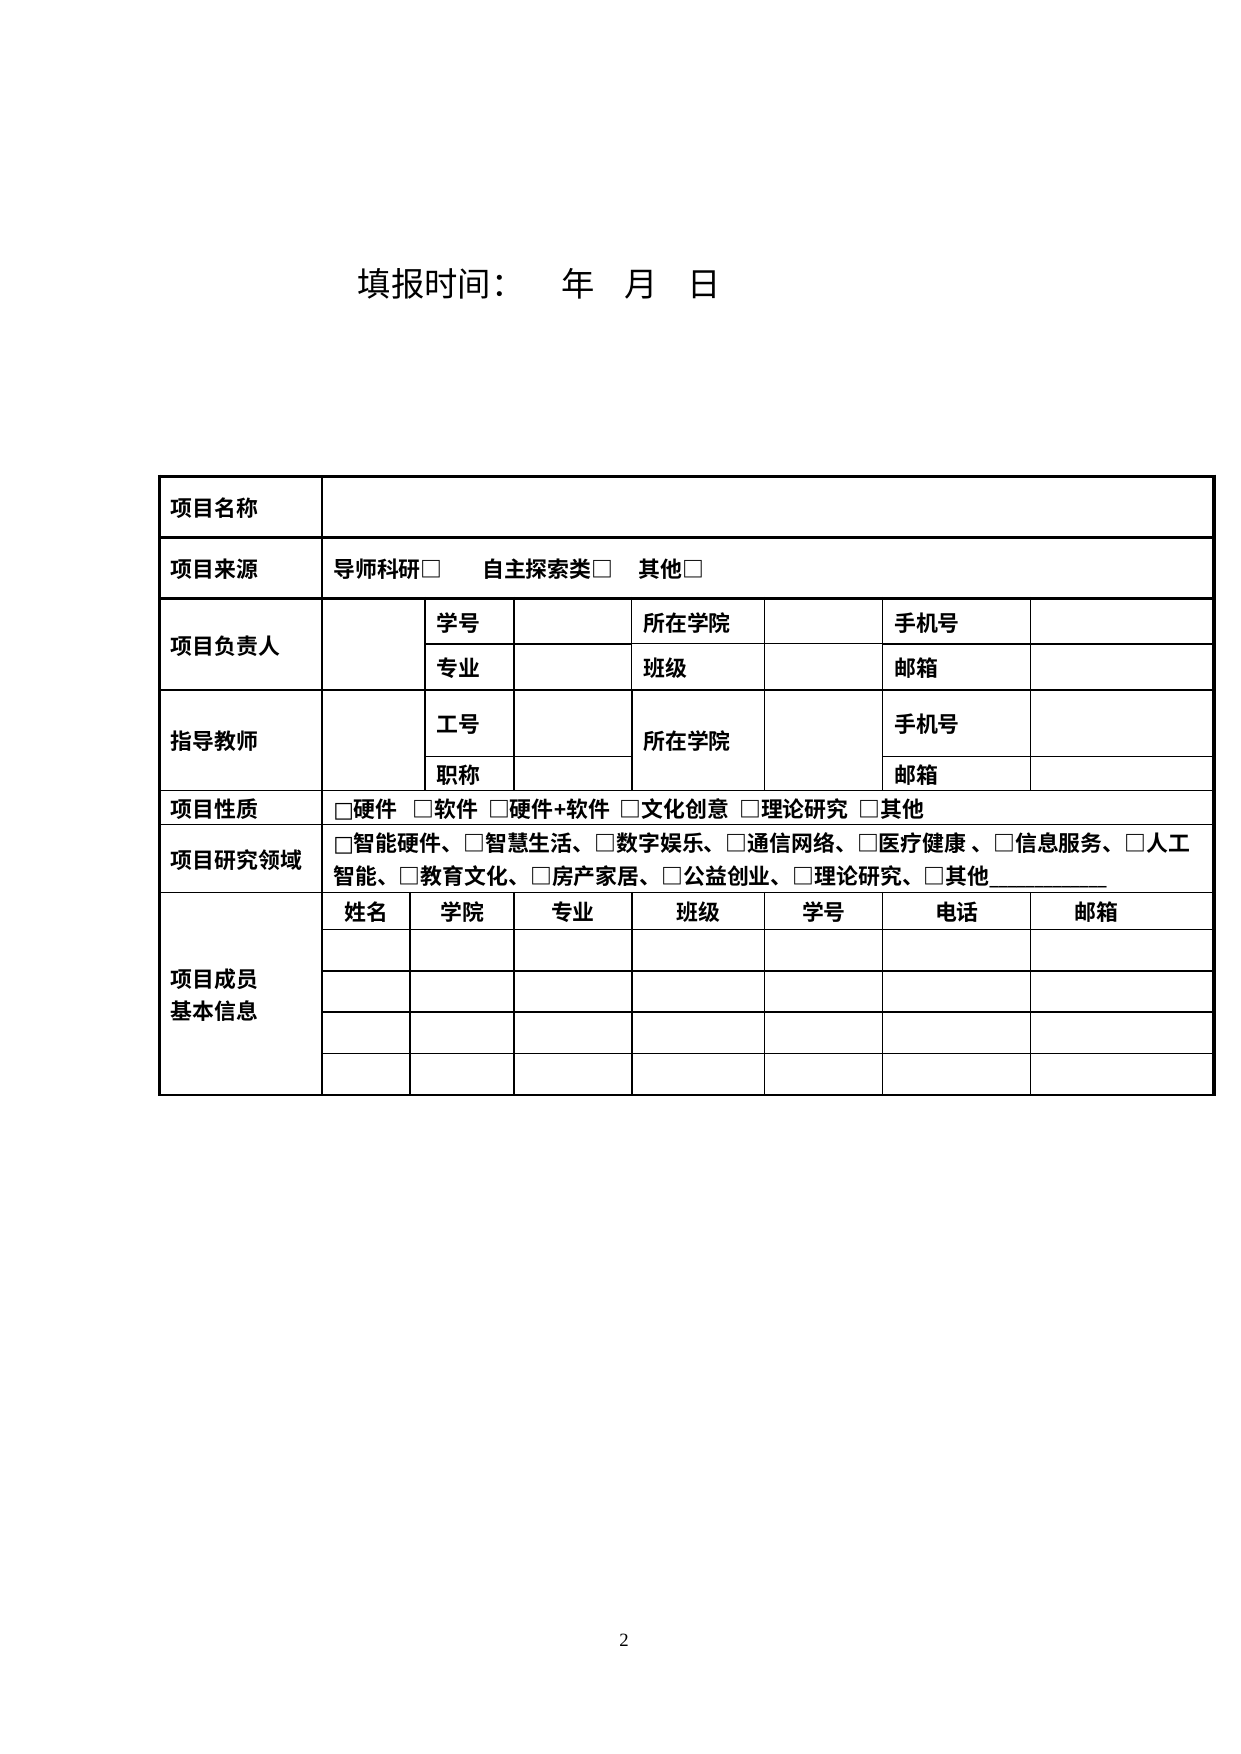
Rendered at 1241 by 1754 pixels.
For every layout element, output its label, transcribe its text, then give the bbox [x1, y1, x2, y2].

table_cell [323, 1013, 409, 1053]
table_cell 导师科研□ 自主探索类□ 其他□ [323, 539, 1212, 597]
table_cell [323, 930, 409, 970]
table_cell [323, 600, 424, 689]
table_cell [411, 1054, 513, 1094]
table_cell [515, 1013, 631, 1053]
table_cell 项目研究领域 [161, 825, 321, 892]
table_cell [323, 972, 409, 1011]
table_cell 专业 [515, 893, 631, 928]
table_cell [883, 930, 1030, 970]
table_cell [411, 1013, 513, 1053]
table_cell [1031, 691, 1212, 756]
table_cell 手机号 [883, 600, 1030, 643]
table_cell [323, 1054, 409, 1094]
table_header [323, 478, 1212, 536]
table_cell [1031, 600, 1212, 643]
table_cell [765, 1013, 882, 1053]
table_header 项目名称 [161, 478, 321, 536]
table_cell [411, 972, 513, 1011]
table_cell 所在学院 [633, 691, 764, 790]
table_cell [883, 1013, 1030, 1053]
table_cell 项目成员 基本信息 [161, 893, 321, 1094]
table_cell [1031, 645, 1212, 689]
table_cell [765, 930, 882, 970]
table_cell 学院 [411, 893, 513, 928]
table_cell [1031, 972, 1212, 1011]
table_cell 职称 [426, 757, 513, 790]
table_cell 姓名 [323, 893, 409, 928]
table_cell 专业 [426, 645, 513, 689]
table_cell [765, 691, 882, 790]
table_cell [515, 645, 631, 689]
table_cell 指导教师 [161, 691, 321, 790]
table_cell [1031, 1013, 1212, 1053]
table_cell 学号 [426, 600, 513, 643]
table_cell [411, 930, 513, 970]
table_cell [765, 972, 882, 1011]
table_cell 所在学院 [632, 600, 764, 643]
table_cell 项目性质 [161, 791, 321, 824]
table_cell [515, 972, 631, 1011]
table_cell [883, 1054, 1030, 1094]
table_cell [633, 1013, 764, 1053]
table_cell 工号 [426, 691, 513, 756]
table_cell 邮箱 [883, 757, 1030, 790]
table_cell 班级 [632, 644, 764, 689]
table_cell [1031, 1054, 1212, 1094]
table_cell [765, 644, 882, 689]
table_cell 邮箱 [883, 645, 1030, 689]
table_cell 项目负责人 [161, 600, 321, 689]
table_cell [515, 757, 631, 790]
table_cell [765, 600, 882, 643]
table_cell [883, 972, 1030, 1011]
table_cell [633, 1054, 764, 1094]
table_cell [515, 691, 631, 756]
table_cell 邮箱 [1031, 893, 1212, 928]
text 填报时间： 年 月 日 [158, 250, 1112, 315]
table_cell [323, 691, 424, 790]
table_cell □智能硬件、□智慧生活、□数字娱乐、□通信网络、□医疗健康 、□信息服务、□人工智能、□教育文化、□房产家居、□公益创业、□理论研究、□其他_____________ [323, 825, 1212, 892]
table_cell 学号 [765, 893, 882, 928]
table_cell [515, 930, 631, 970]
table_cell [1031, 757, 1212, 790]
table_cell 手机号 [883, 691, 1030, 756]
table_cell [633, 930, 764, 970]
table_cell □硬件 □软件 □硬件+软件 □文化创意 □理论研究 □其他 [323, 791, 1212, 824]
table_cell 班级 [633, 893, 764, 928]
table_cell [515, 600, 631, 643]
table_cell 项目来源 [161, 539, 321, 597]
table_cell 电话 [883, 893, 1030, 928]
table_cell [1031, 930, 1212, 970]
table_cell [515, 1054, 631, 1094]
table_cell [633, 972, 764, 1011]
table_cell [765, 1054, 882, 1094]
